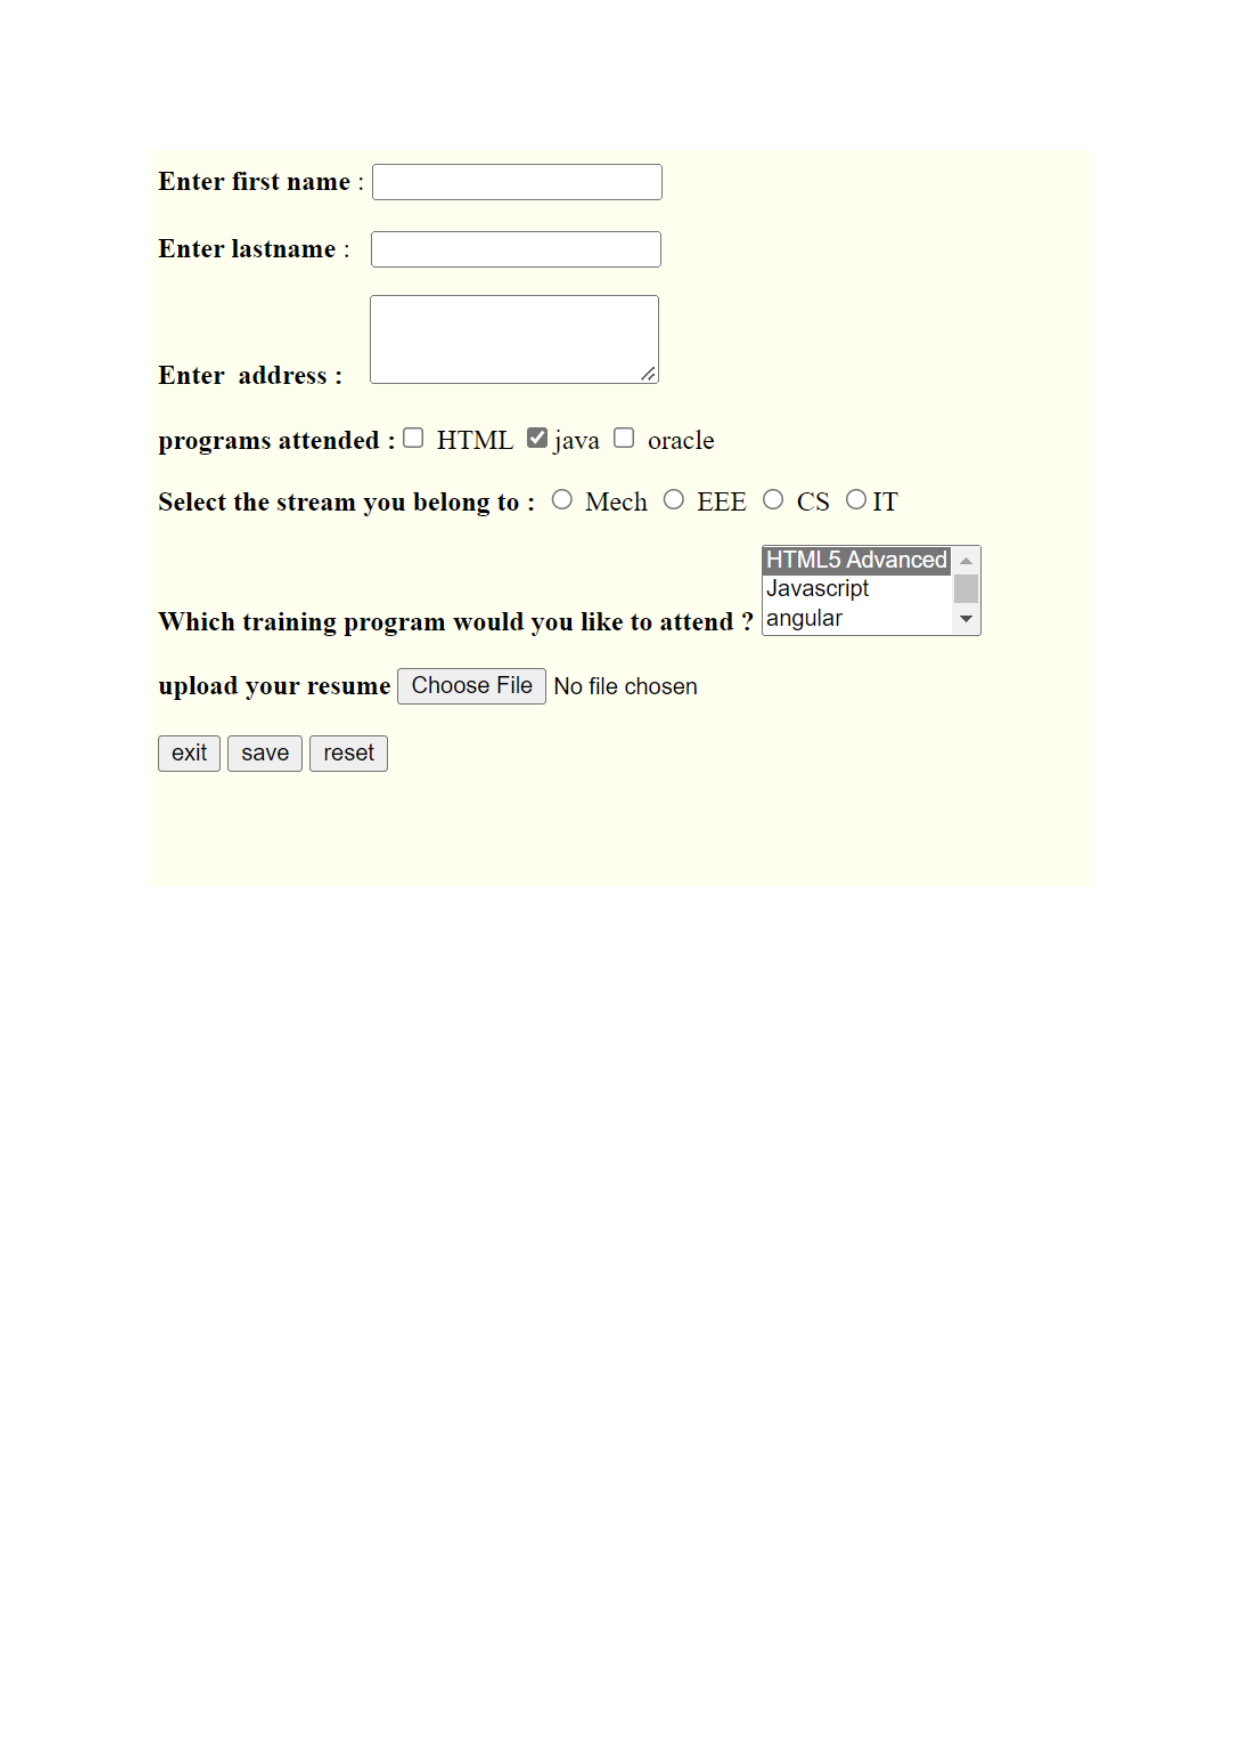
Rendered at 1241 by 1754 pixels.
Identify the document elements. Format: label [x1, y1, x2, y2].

picture [150, 150, 1091, 886]
